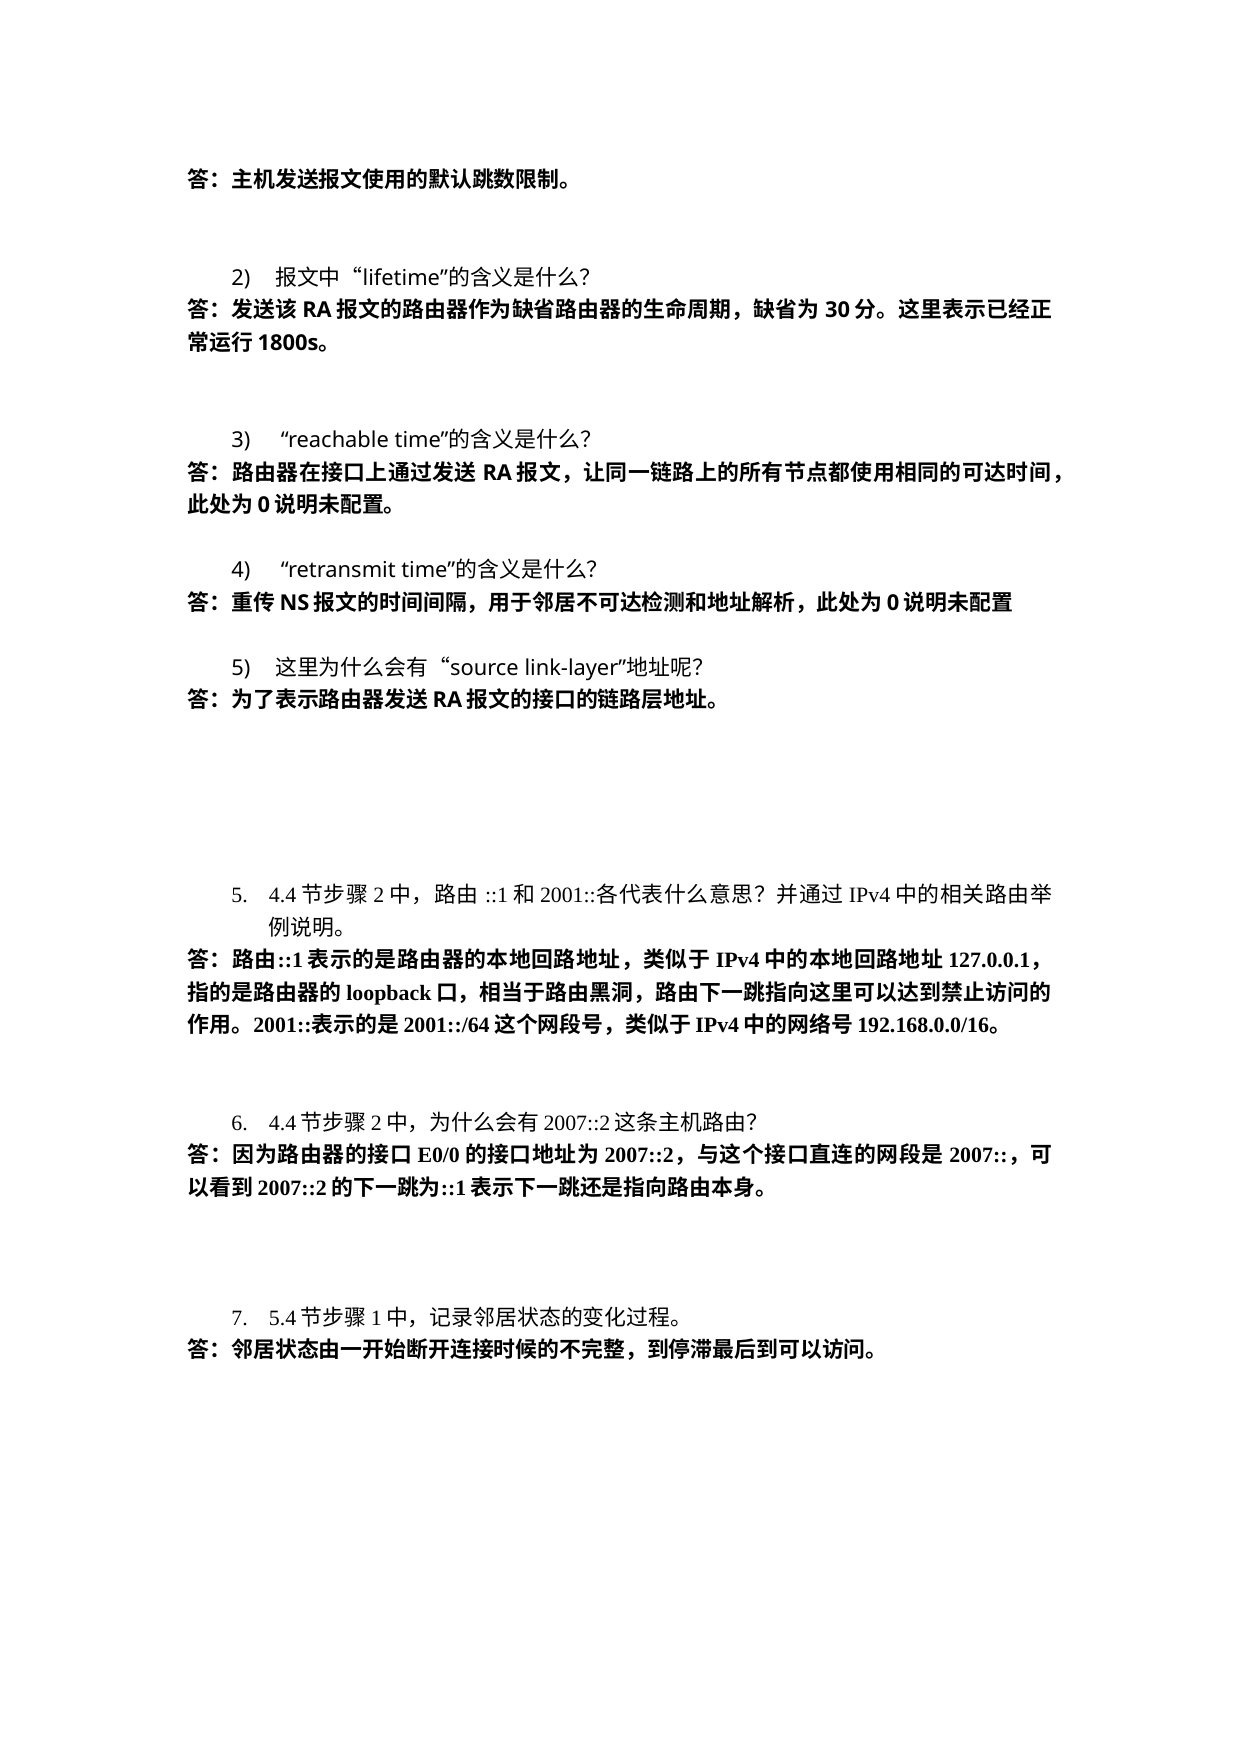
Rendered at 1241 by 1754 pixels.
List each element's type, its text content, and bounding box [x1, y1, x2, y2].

text 答：路由器在接口上通过发送RA报文，让同一链路上的所有节点都使用相同的可达时间，此处为0说明未配置。 [187, 454, 1053, 519]
text 答：发送该RA报文的路由器作为缺省路由器的生命周期，缺省为30分。这里表示已经正常运行1800s。 [187, 292, 1053, 357]
text 答：邻居状态由一开始断开连接时候的不完整，到停滞最后到可以访问。 [187, 1332, 1053, 1364]
list 这里为什么会有“source link-layer”地址呢？ [231, 649, 1053, 682]
list 5.4节步骤1中，记录邻居状态的变化过程。 [231, 1299, 1053, 1332]
text 答：因为路由器的接口E0/0的接口地址为2007::2，与这个接口直连的网段是2007::，可以看到2007::2的下一跳为::1表示下一跳还是指向路由本身。 [187, 1137, 1053, 1202]
list “retransmit time”的含义是什么？ [231, 552, 1053, 584]
list 4.4节步骤2中，为什么会有2007::2这条主机路由？ [231, 1104, 1053, 1137]
text 答：为了表示路由器发送RA报文的接口的链路层地址。 [187, 682, 1053, 714]
list “reachable time”的含义是什么？ [231, 422, 1053, 454]
text 答：主机发送报文使用的默认跳数限制。 [187, 162, 1053, 194]
list 4.4节步骤2中，路由 ::1和2001::各代表什么意思？并通过IPv4中的相关路由举例说明。 [231, 877, 1053, 942]
text 答：路由::1表示的是路由器的本地回路地址，类似于IPv4中的本地回路地址127.0.0.1，指的是路由器的loopback口，相当于路由黑洞，路由下一跳指向这里可以达到禁止访问的作用。2001::表示的是2001::/64这个网段号，类似于IPv4中的网络号192.168.0.0/16。 [187, 942, 1053, 1039]
text 答：重传NS报文的时间间隔，用于邻居不可达检测和地址解析，此处为0说明未配置 [187, 584, 1053, 617]
list 报文中“lifetime”的含义是什么？ [231, 259, 1053, 292]
